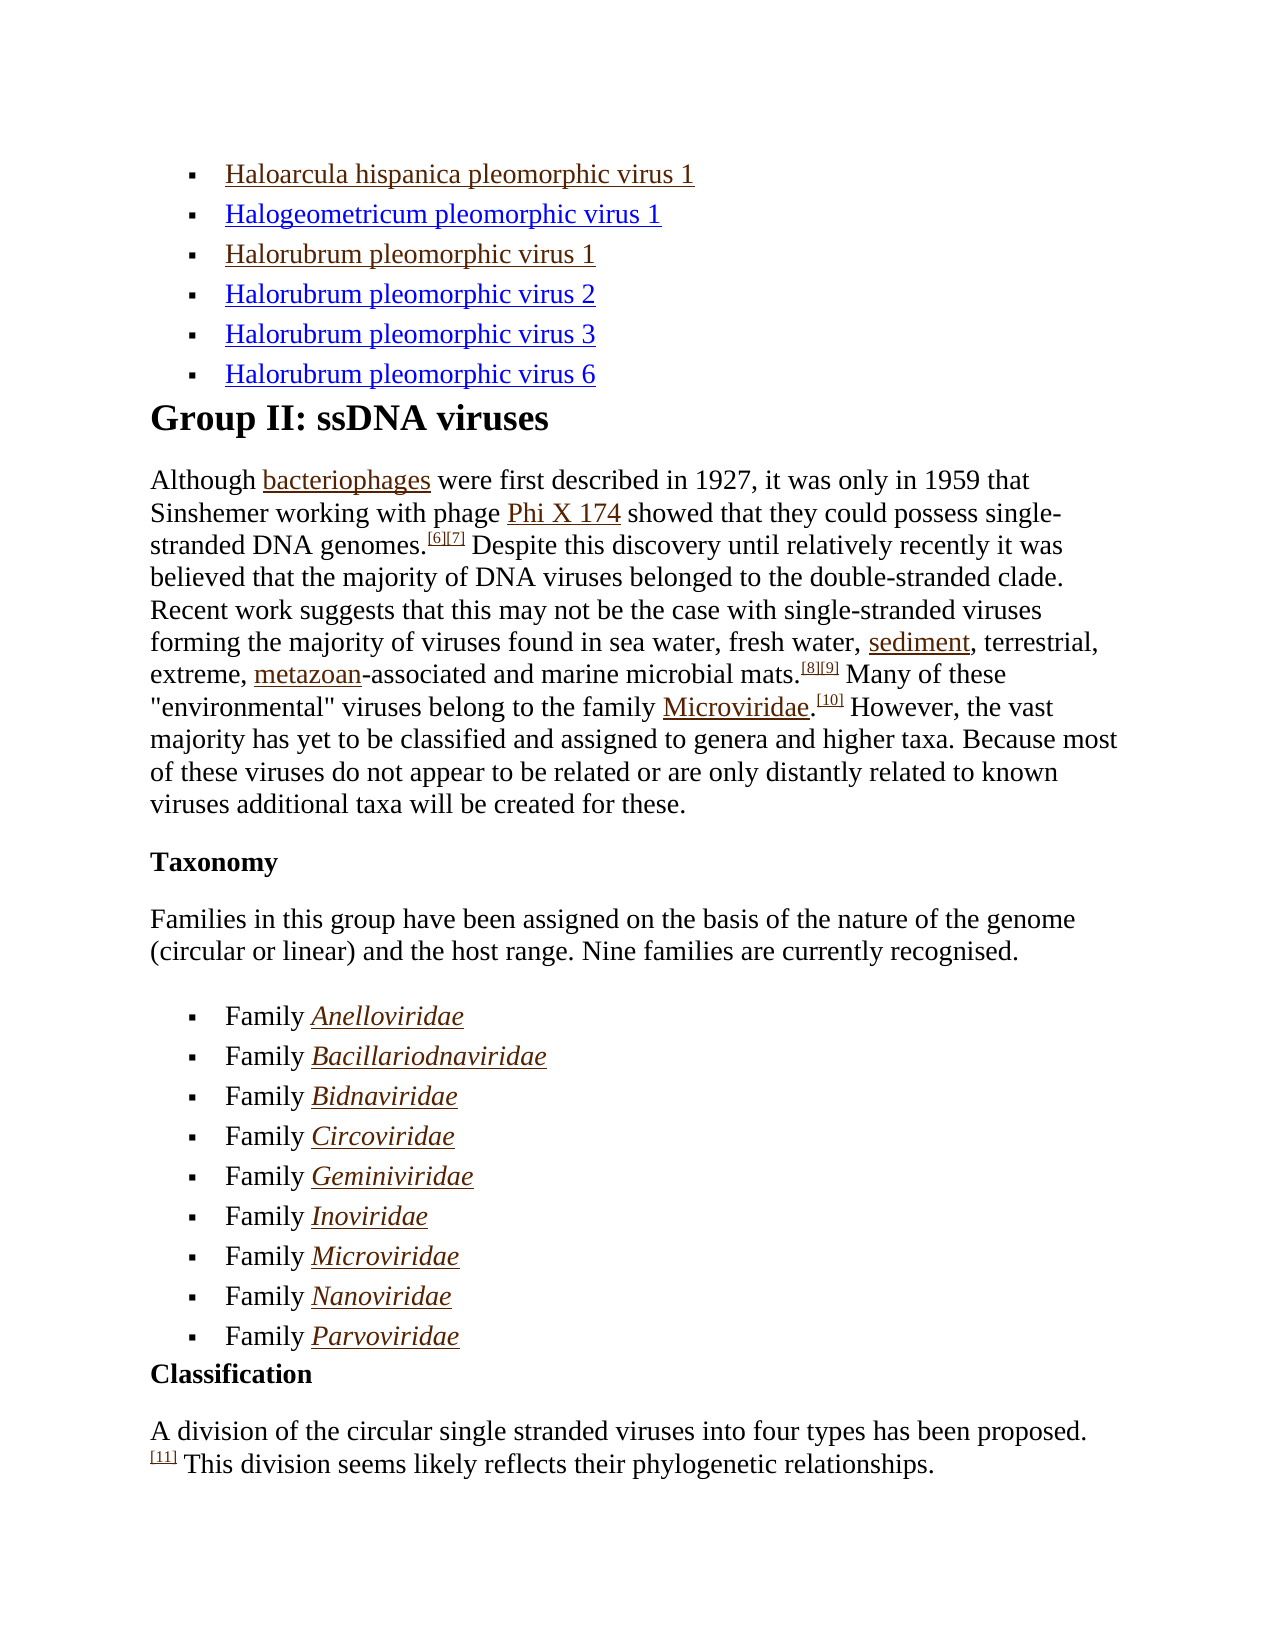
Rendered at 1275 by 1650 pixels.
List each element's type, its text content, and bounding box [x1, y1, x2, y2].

text Classification [150, 1357, 1125, 1389]
text Group II: ssDNA viruses [150, 395, 1125, 438]
text Families in this group have been assigned on the basis of the nature of the genome (circular or linear) and the host range. Nine families are currently recognised. [150, 902, 1125, 967]
list Halorubrum pleomorphic virus 1 [187, 230, 1125, 270]
list Halorubrum pleomorphic virus 2 [187, 270, 1125, 310]
list Family Inoviridae [187, 1192, 1125, 1232]
list Family Anelloviridae [187, 992, 1125, 1032]
list Family Geminiviridae [187, 1152, 1125, 1192]
list Haloarcula hispanica pleomorphic virus 1 [187, 150, 1125, 190]
list Family Circoviridae [187, 1112, 1125, 1152]
text Although bacteriophages were first described in 1927, it was only in 1959 that Sinshemer working with phage Phi X 174 showed that they could possess single-stranded DNA genomes.[6][7] Despite this discovery until relatively recently it was believed that the majority of DNA viruses belonged to the double-stranded clade. Recent work suggests that this may not be the case with single-stranded viruses forming the majority of viruses found in sea water, fresh water, sediment, terrestrial, extreme, metazoan-associated and marine microbial mats.[8][9] Many of these "environmental" viruses belong to the family Microviridae.[10] However, the vast majority has yet to be classified and assigned to genera and higher taxa. Because most of these viruses do not appear to be related or are only distantly related to known viruses additional taxa will be created for these. [150, 463, 1125, 819]
text Taxonomy [150, 844, 1125, 877]
list Halorubrum pleomorphic virus 3 [187, 310, 1125, 350]
list Family Parvoviridae [187, 1312, 1125, 1352]
list Family Microviridae [187, 1232, 1125, 1272]
text A division of the circular single stranded viruses into four types has been proposed.[11] This division seems likely reflects their phylogenetic relationships. [150, 1414, 1125, 1479]
list Halogeometricum pleomorphic virus 1 [187, 190, 1125, 230]
list Family Bidnaviridae [187, 1072, 1125, 1112]
list Family Nanoviridae [187, 1272, 1125, 1312]
list Halorubrum pleomorphic virus 6 [187, 350, 1125, 390]
list Family Bacillariodnaviridae [187, 1032, 1125, 1072]
